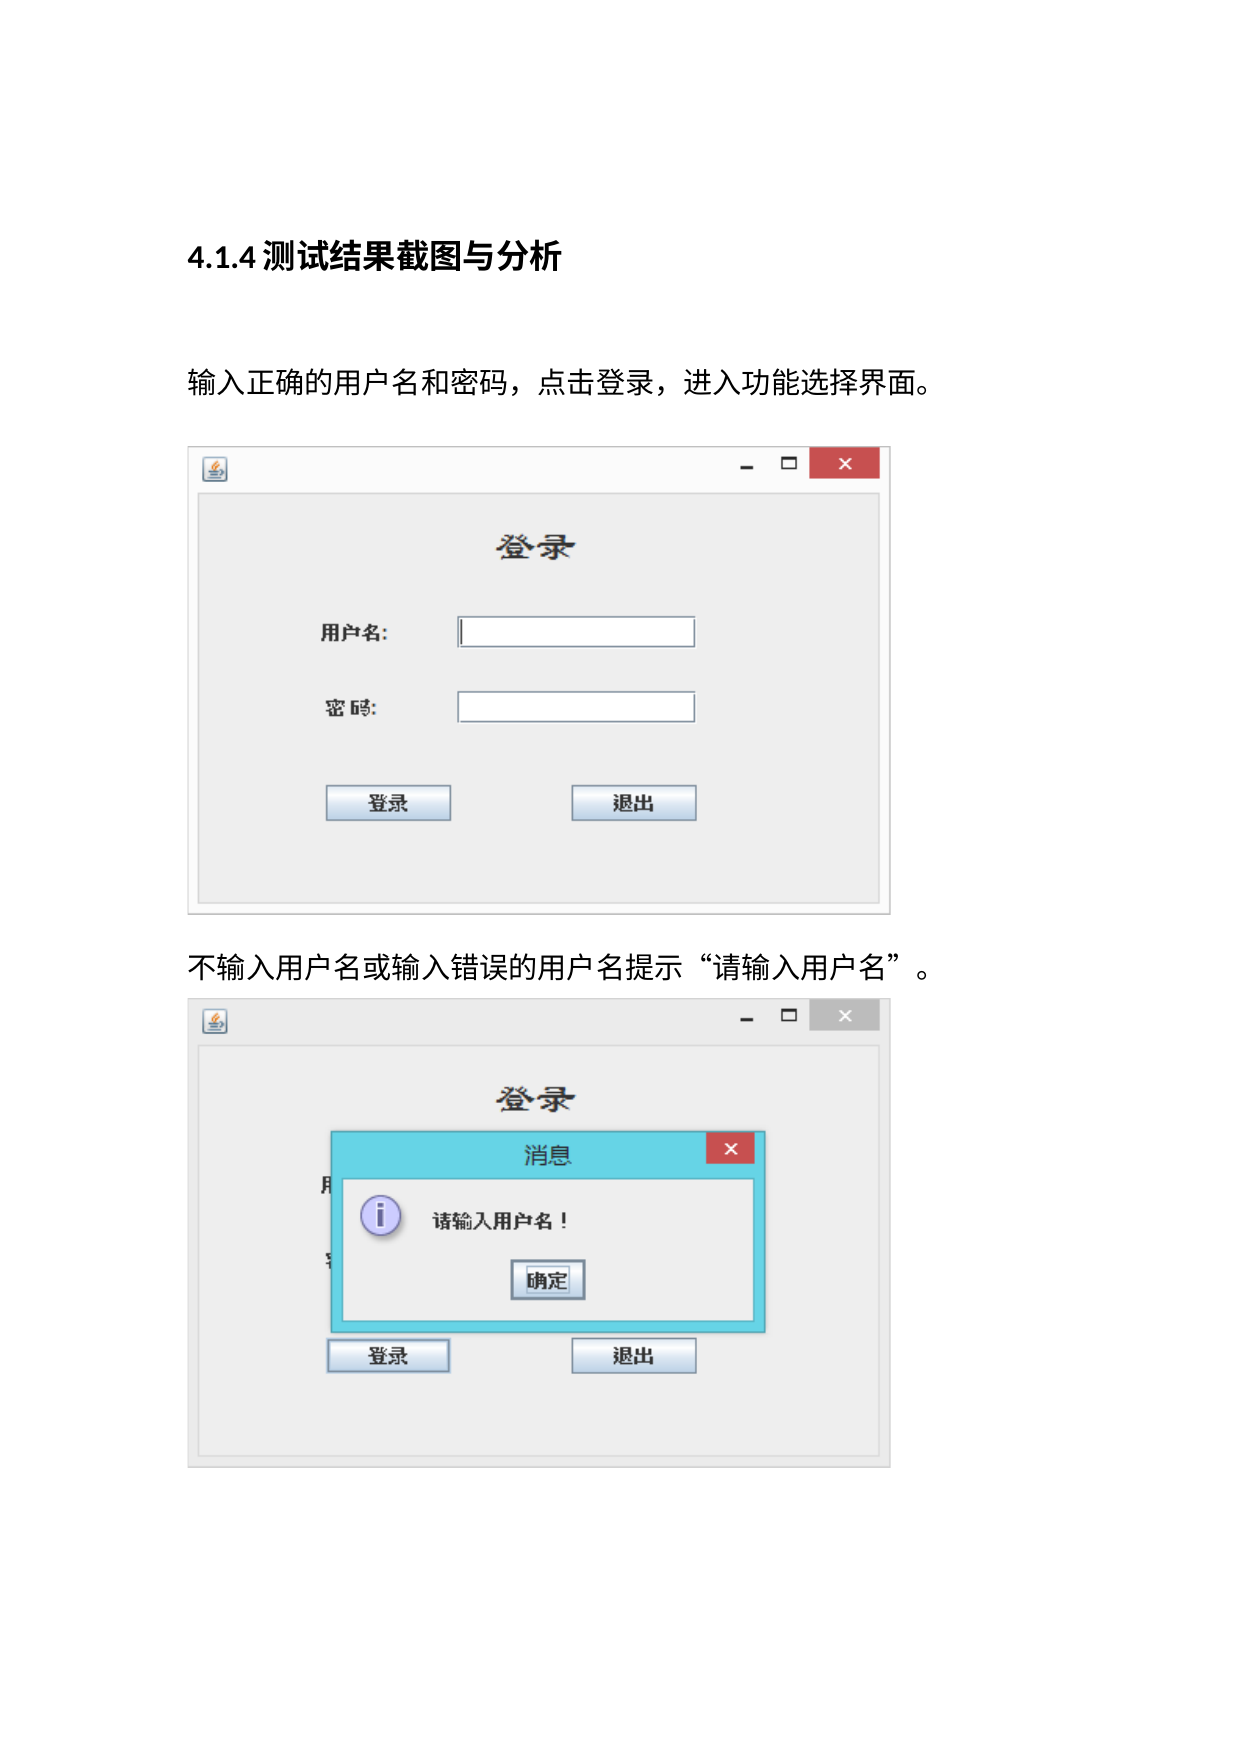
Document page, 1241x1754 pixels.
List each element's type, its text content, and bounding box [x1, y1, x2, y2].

text 不输入用户名或输入错误的用户名提示“请输入用户名”。 [187, 934, 1053, 999]
picture [187, 446, 891, 915]
subtitle 4.1.4测试结果截图与分析 [187, 222, 1053, 287]
picture [187, 998, 891, 1468]
text 输入正确的用户名和密码，点击登录，进入功能选择界面。 [187, 349, 1053, 414]
